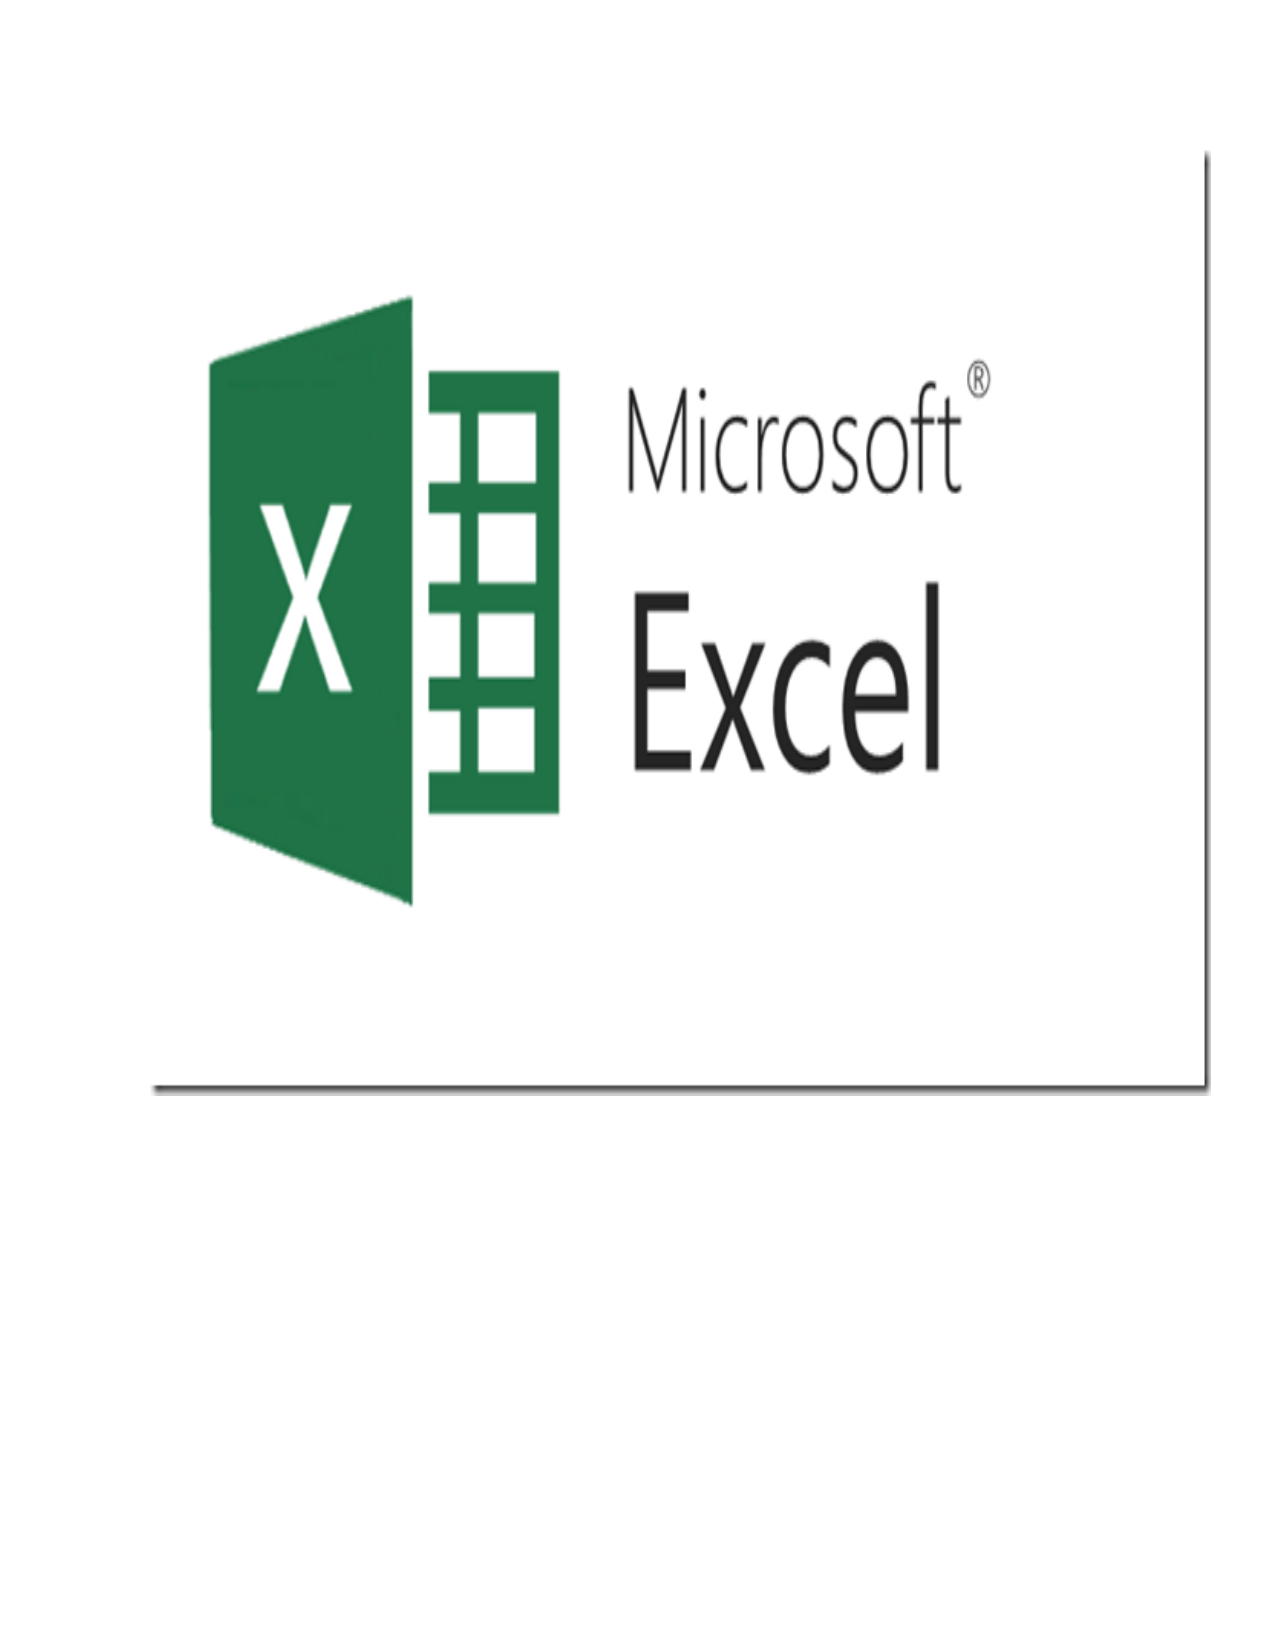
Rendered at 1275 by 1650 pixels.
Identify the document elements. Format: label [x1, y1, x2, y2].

picture [150, 150, 1211, 1096]
